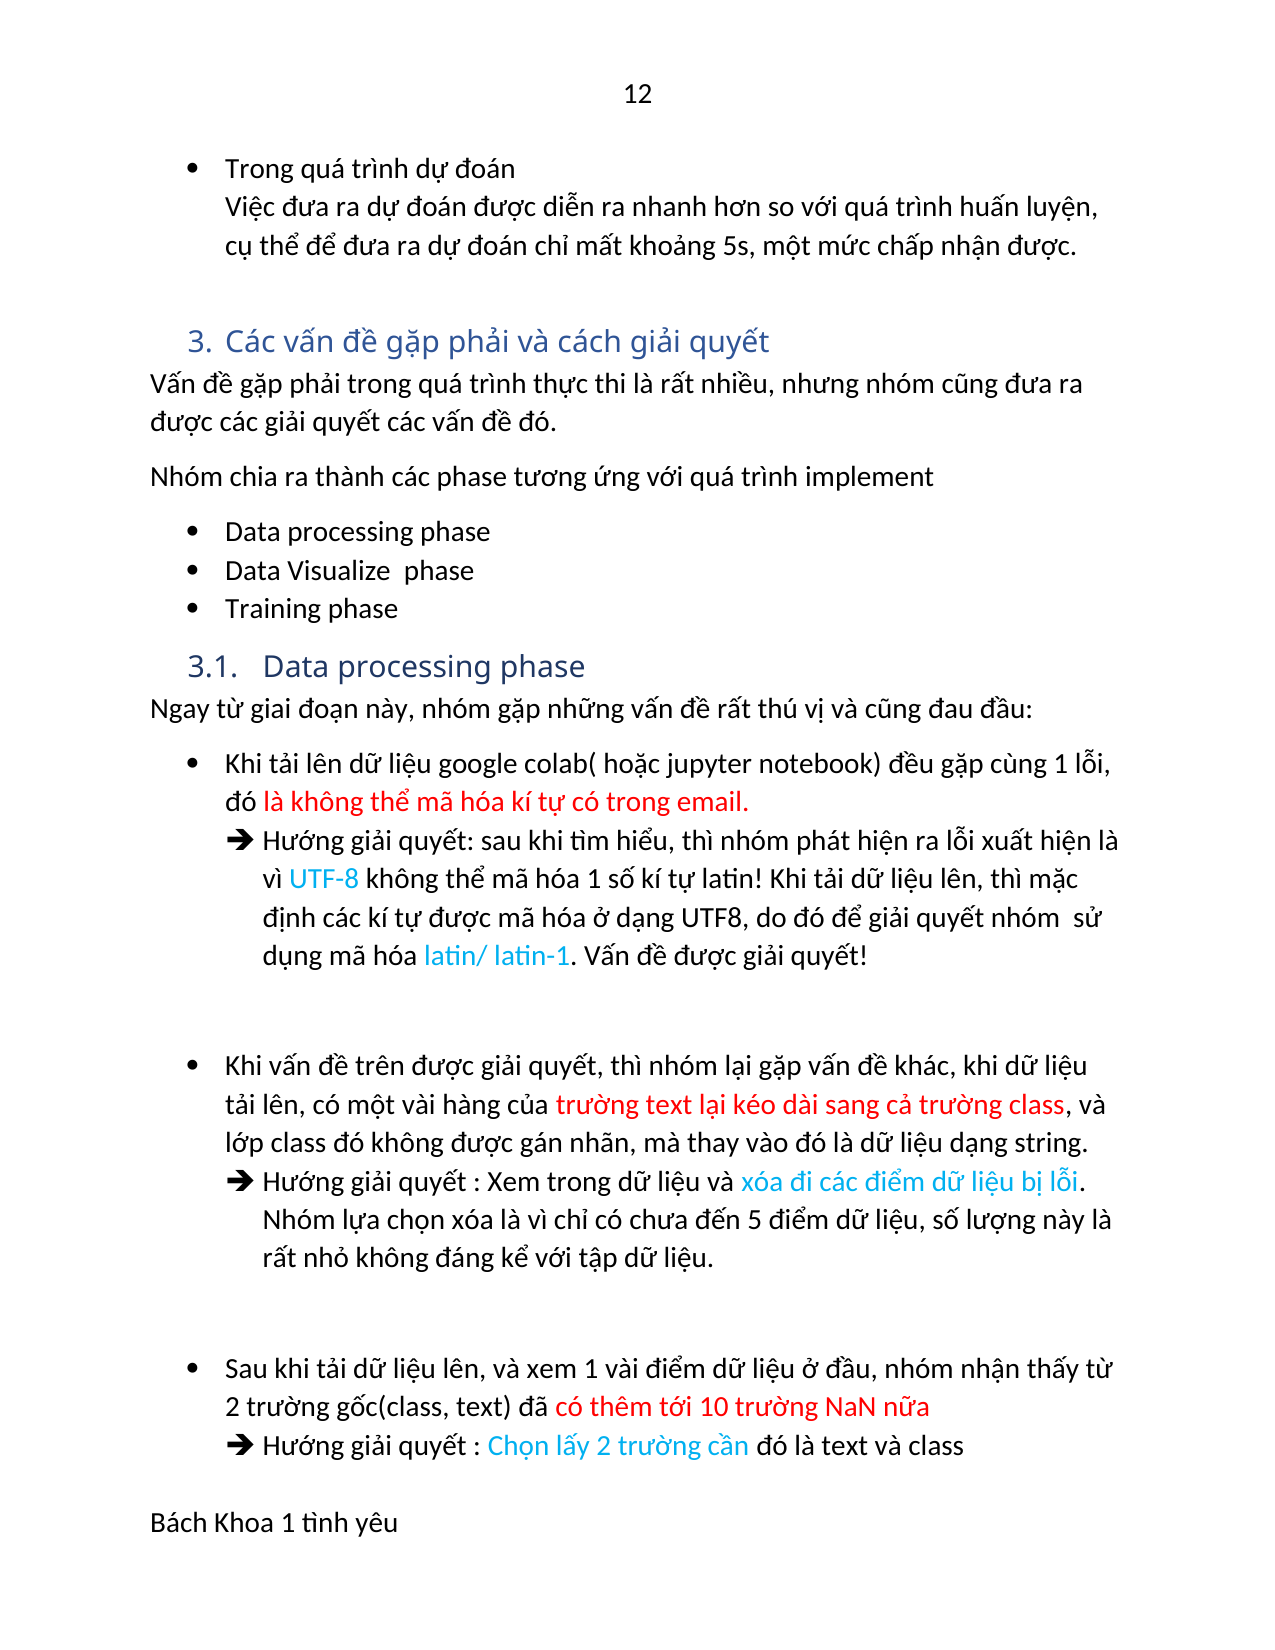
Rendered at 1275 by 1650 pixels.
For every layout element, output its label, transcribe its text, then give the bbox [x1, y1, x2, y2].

subtitle Data processing phase [187, 645, 1125, 687]
list Data processing phase [187, 513, 1125, 549]
list Hướng giải quyết: sau khi tìm hiểu, thì nhóm phát hiện ra lỗi xuất hiện là vì UTF-8 không thể mã hóa 1 số kí tự latin! Khi tải dữ liệu lên, thì mặc định các kí tự được mã hóa ở dạng UTF8, do đó để giải quyết nhóm sử dụng mã hóa latin/ latin-1. Vấn đề được giải quyết! [225, 822, 1125, 973]
text Nhóm chia ra thành các phase tương ứng với quá trình implement [150, 458, 1125, 494]
list Khi vấn đề trên được giải quyết, thì nhóm lại gặp vấn đề khác, khi dữ liệu tải lên, có một vài hàng của trường text lại kéo dài sang cả trường class, và lớp class đó không được gán nhãn, mà thay vào đó là dữ liệu dạng string. [187, 1047, 1125, 1160]
list Trong quá trình dự đoán [187, 150, 1125, 186]
text Vấn đề gặp phải trong quá trình thực thi là rất nhiều, nhưng nhóm cũng đưa ra được các giải quyết các vấn đề đó. [150, 365, 1125, 439]
list Data Visualize phase [187, 552, 1125, 587]
list Khi tải lên dữ liệu google colab( hoặc jupyter notebook) đều gặp cùng 1 lỗi, đó là không thể mã hóa kí tự có trong email. [187, 745, 1125, 819]
list Sau khi tải dữ liệu lên, và xem 1 vài điểm dữ liệu ở đầu, nhóm nhận thấy từ 2 trường gốc(class, text) đã có thêm tới 10 trường NaN nữa [187, 1350, 1125, 1424]
subtitle Các vấn đề gặp phải và cách giải quyết [187, 320, 1125, 362]
list Training phase [187, 590, 1125, 626]
list Hướng giải quyết : Chọn lấy 2 trường cần đó là text và class [225, 1427, 1125, 1462]
list Việc đưa ra dự đoán được diễn ra nhanh hơn so với quá trình huấn luyện, cụ thể để đưa ra dự đoán chỉ mất khoảng 5s, một mức chấp nhận được. [225, 188, 1125, 262]
text Ngay từ giai đoạn này, nhóm gặp những vấn đề rất thú vị và cũng đau đầu: [150, 690, 1125, 725]
list Hướng giải quyết : Xem trong dữ liệu và xóa đi các điểm dữ liệu bị lỗi. Nhóm lựa chọn xóa là vì chỉ có chưa đến 5 điểm dữ liệu, số lượng này là rất nhỏ không đáng kể với tập dữ liệu. [225, 1163, 1125, 1275]
